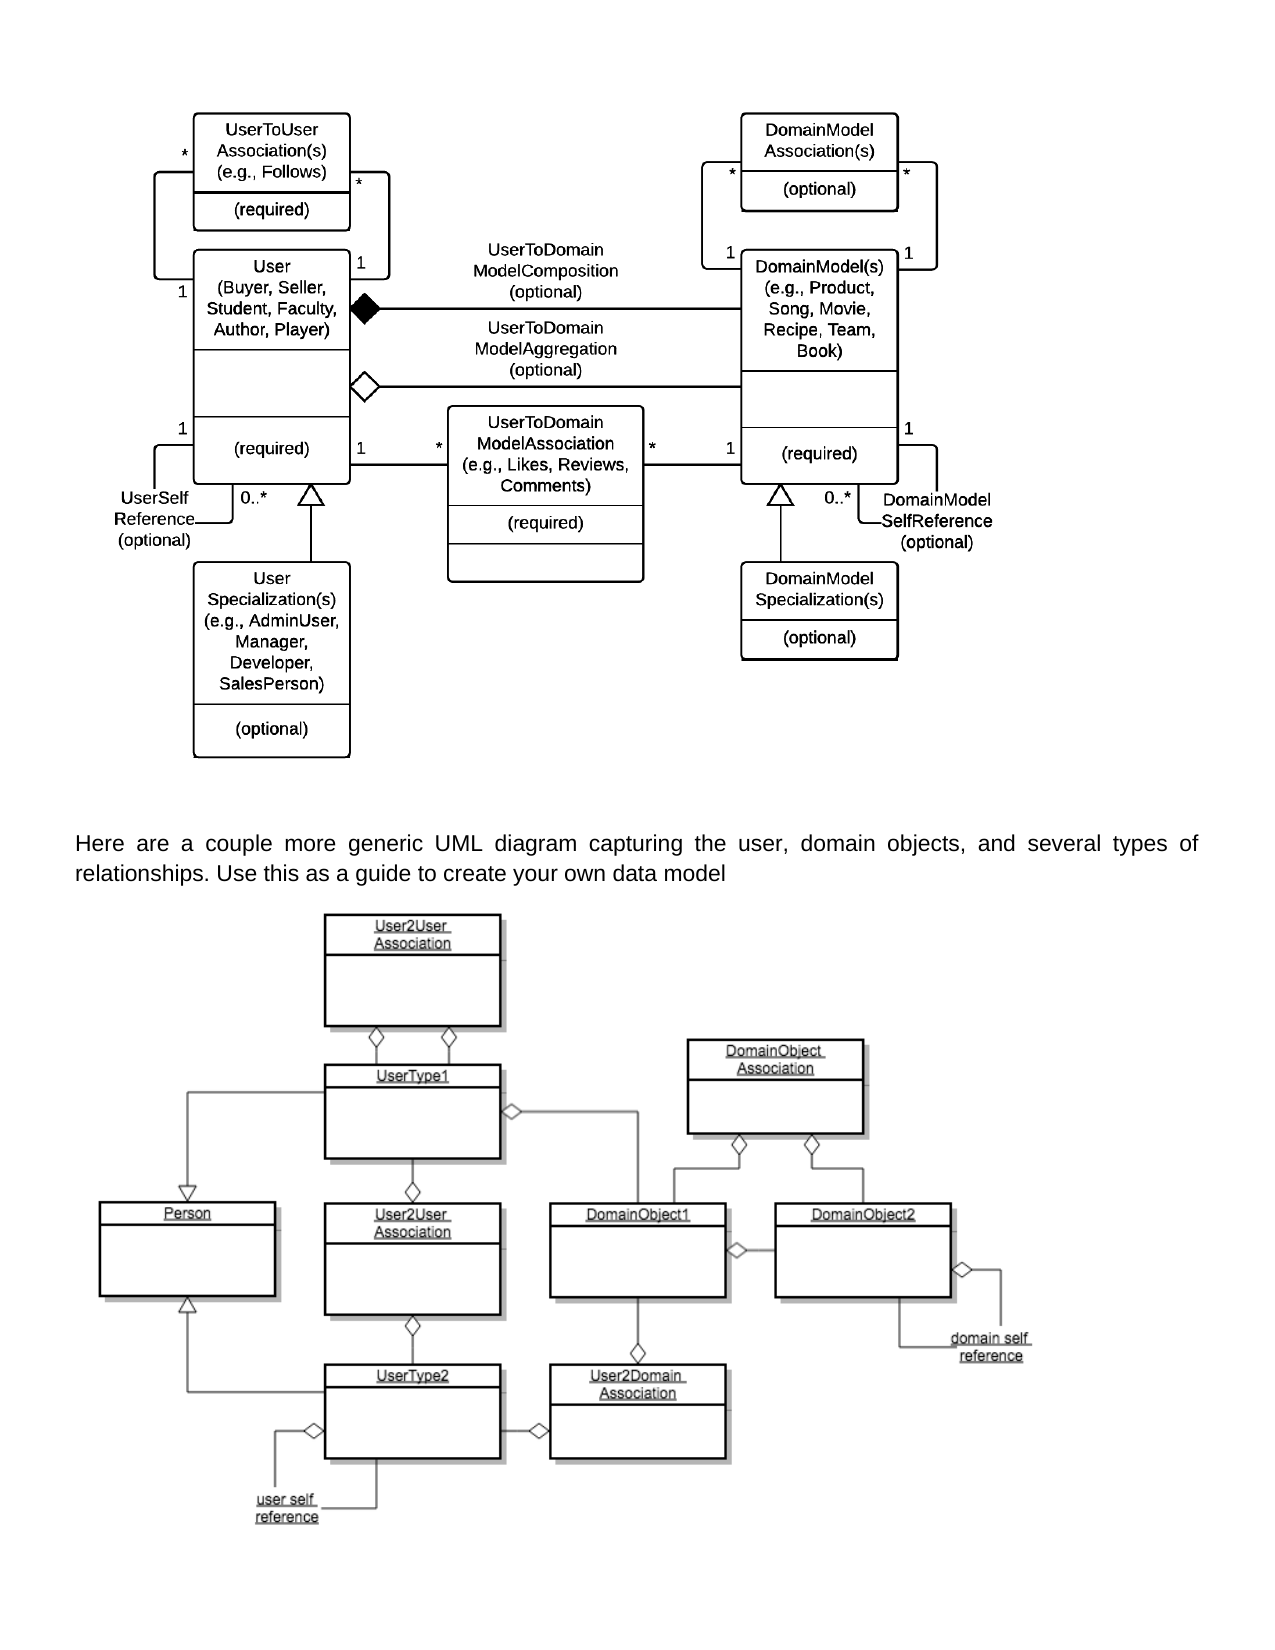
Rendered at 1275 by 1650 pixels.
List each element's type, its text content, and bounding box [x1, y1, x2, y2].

picture [75, 75, 1032, 796]
text Here are a couple more generic UML diagram capturing the user, domain objects, and several types of relationships. Use this as a guide to create your own data model [75, 830, 1200, 886]
picture [75, 890, 1050, 1551]
